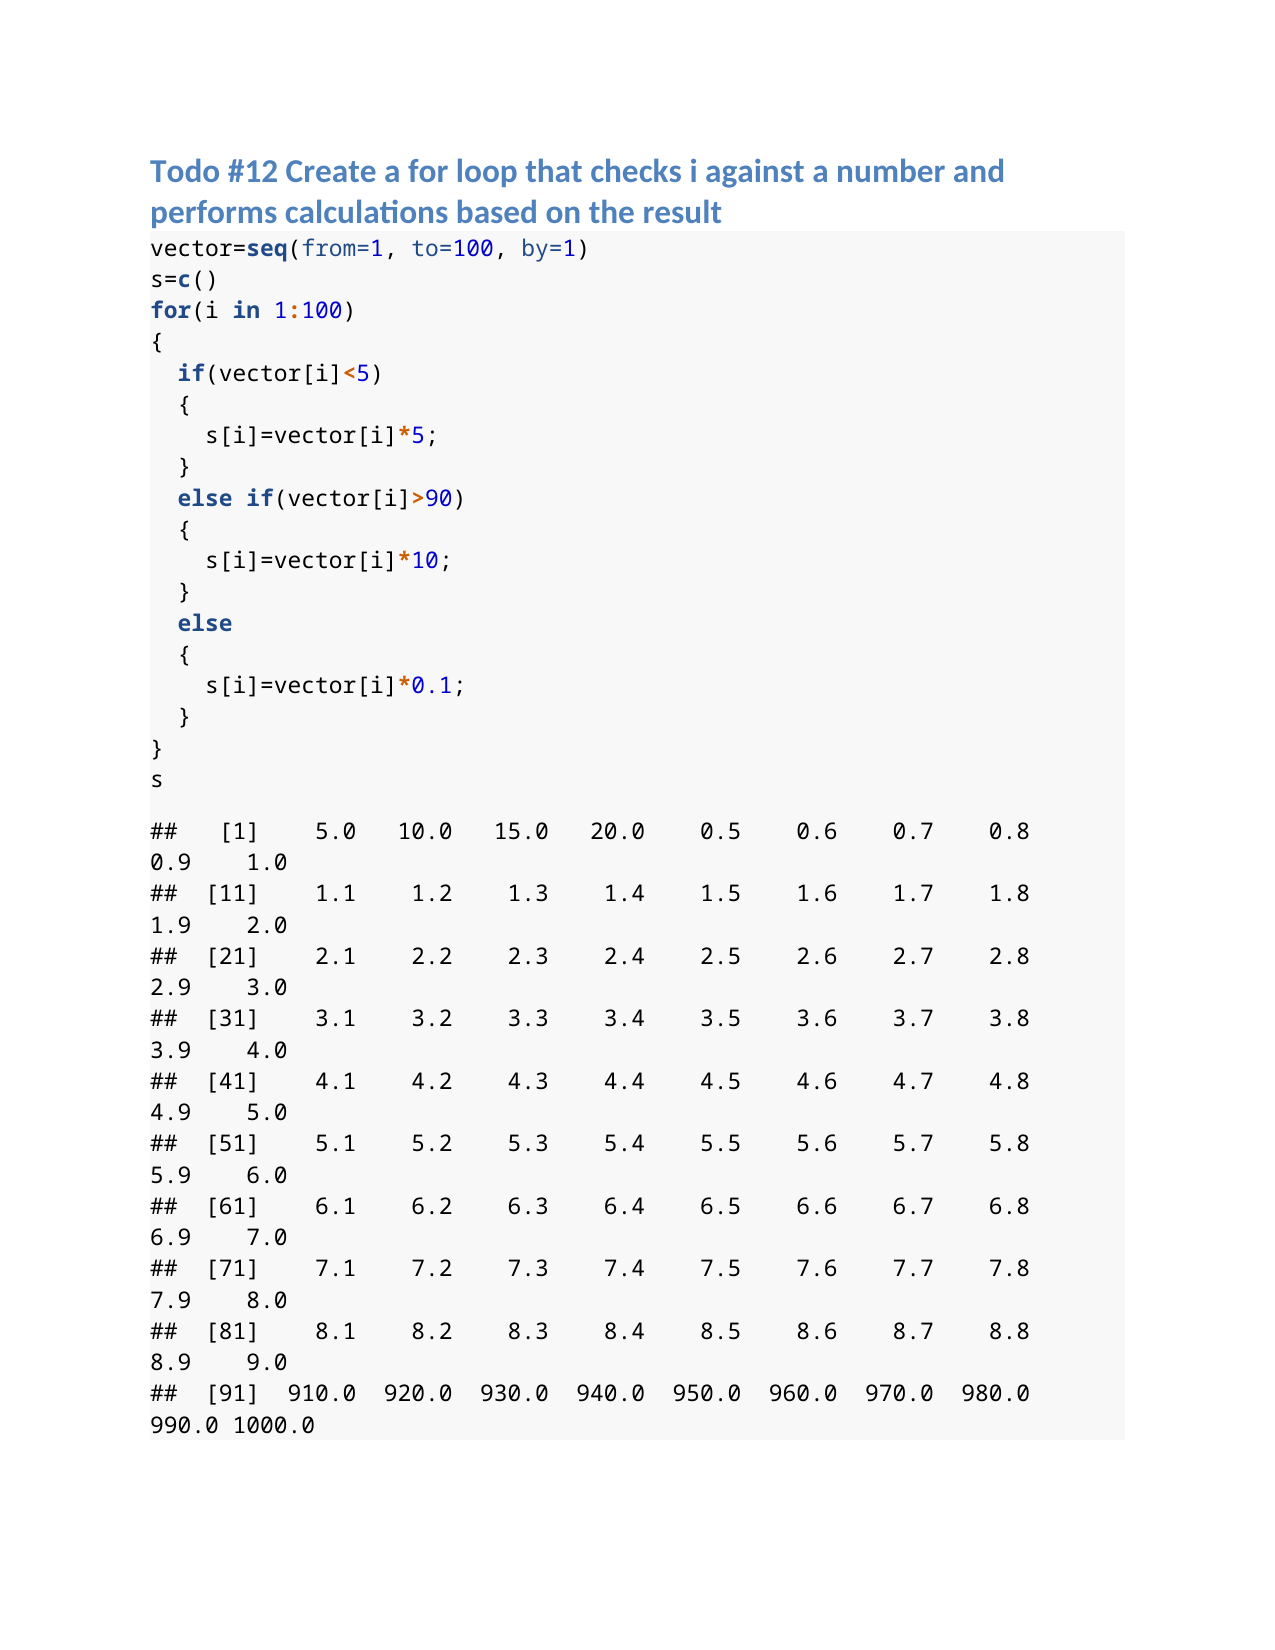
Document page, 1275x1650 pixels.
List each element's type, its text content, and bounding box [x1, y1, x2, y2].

subtitle Todo #12 Create a for loop that checks i against a number and performs calculations based on the result [150, 150, 1125, 231]
text vector=seq(from=1, to=100, by=1) s=c() for(i in 1:100) { if(vector[i]<5) { s[i]=vector[i]*5; } else if(vector[i]>90) { s[i]=vector[i]*10; } else { s[i]=vector[i]*0.1; } } s [164, 231, 1125, 794]
text ## [1] 5.0 10.0 15.0 20.0 0.5 0.6 0.7 0.8 0.9 1.0 ## [11] 1.1 1.2 1.3 1.4 1.5 1.6 1.7 1.8 1.9 2.0 ## [21] 2.1 2.2 2.3 2.4 2.5 2.6 2.7 2.8 2.9 3.0 ## [31] 3.1 3.2 3.3 3.4 3.5 3.6 3.7 3.8 3.9 4.0 ## [41] 4.1 4.2 4.3 4.4 4.5 4.6 4.7 4.8 4.9 5.0 ## [51] 5.1 5.2 5.3 5.4 5.5 5.6 5.7 5.8 5.9 6.0 ## [61] 6.1 6.2 6.3 6.4 6.5 6.6 6.7 6.8 6.9 7.0 ## [71] 7.1 7.2 7.3 7.4 7.5 7.6 7.7 7.8 7.9 8.0 ## [81] 8.1 8.2 8.3 8.4 8.5 8.6 8.7 8.8 8.9 9.0 ## [91] 910.0 920.0 930.0 940.0 950.0 960.0 970.0 980.0 990.0 1000.0 [150, 815, 1125, 1440]
